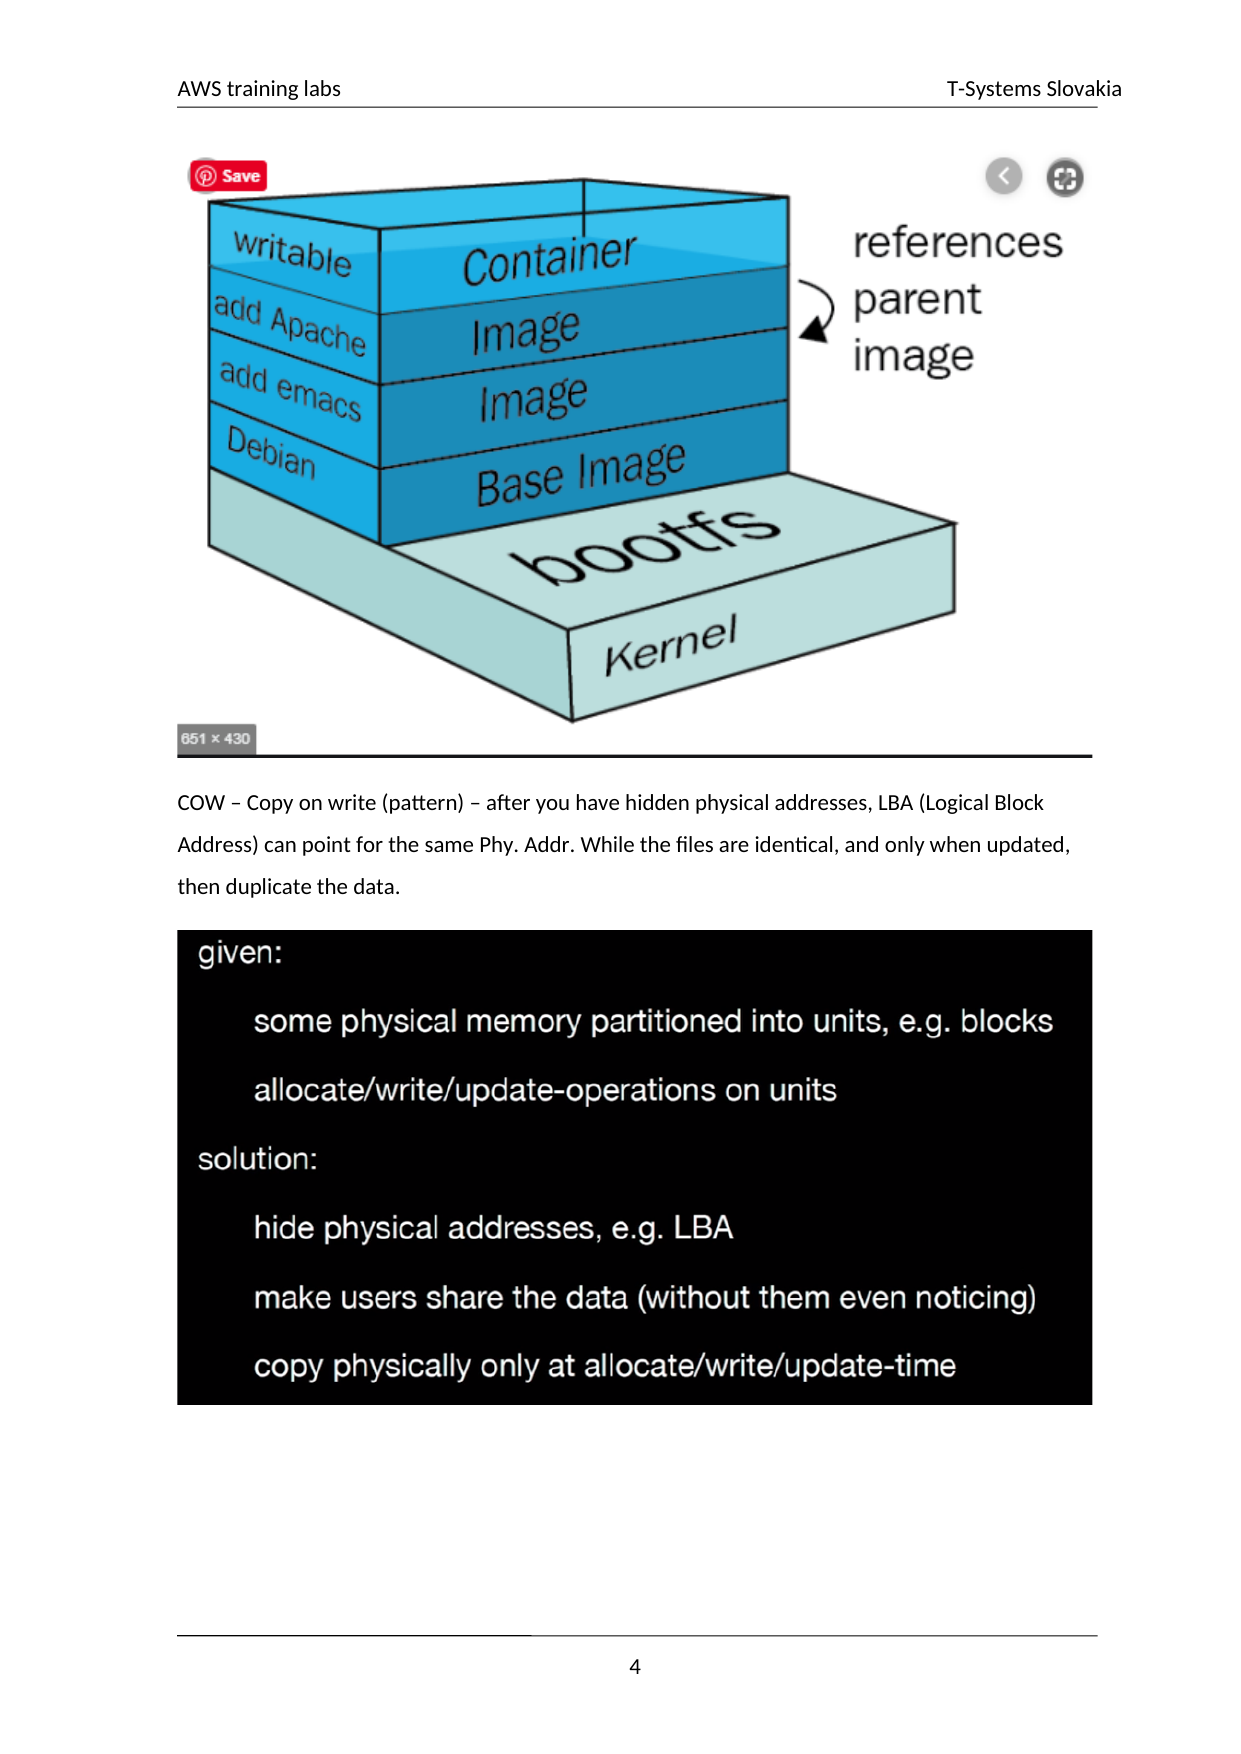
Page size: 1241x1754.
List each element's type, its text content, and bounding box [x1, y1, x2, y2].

picture [177, 930, 1093, 1405]
picture [177, 147, 1093, 758]
text COW – Copy on write (pattern) – after you have hidden physical addresses, LBA (Logical Block Address) can point for the same Phy. Addr. While the files are identical, and only when updated, then duplicate the data. [177, 788, 1092, 900]
